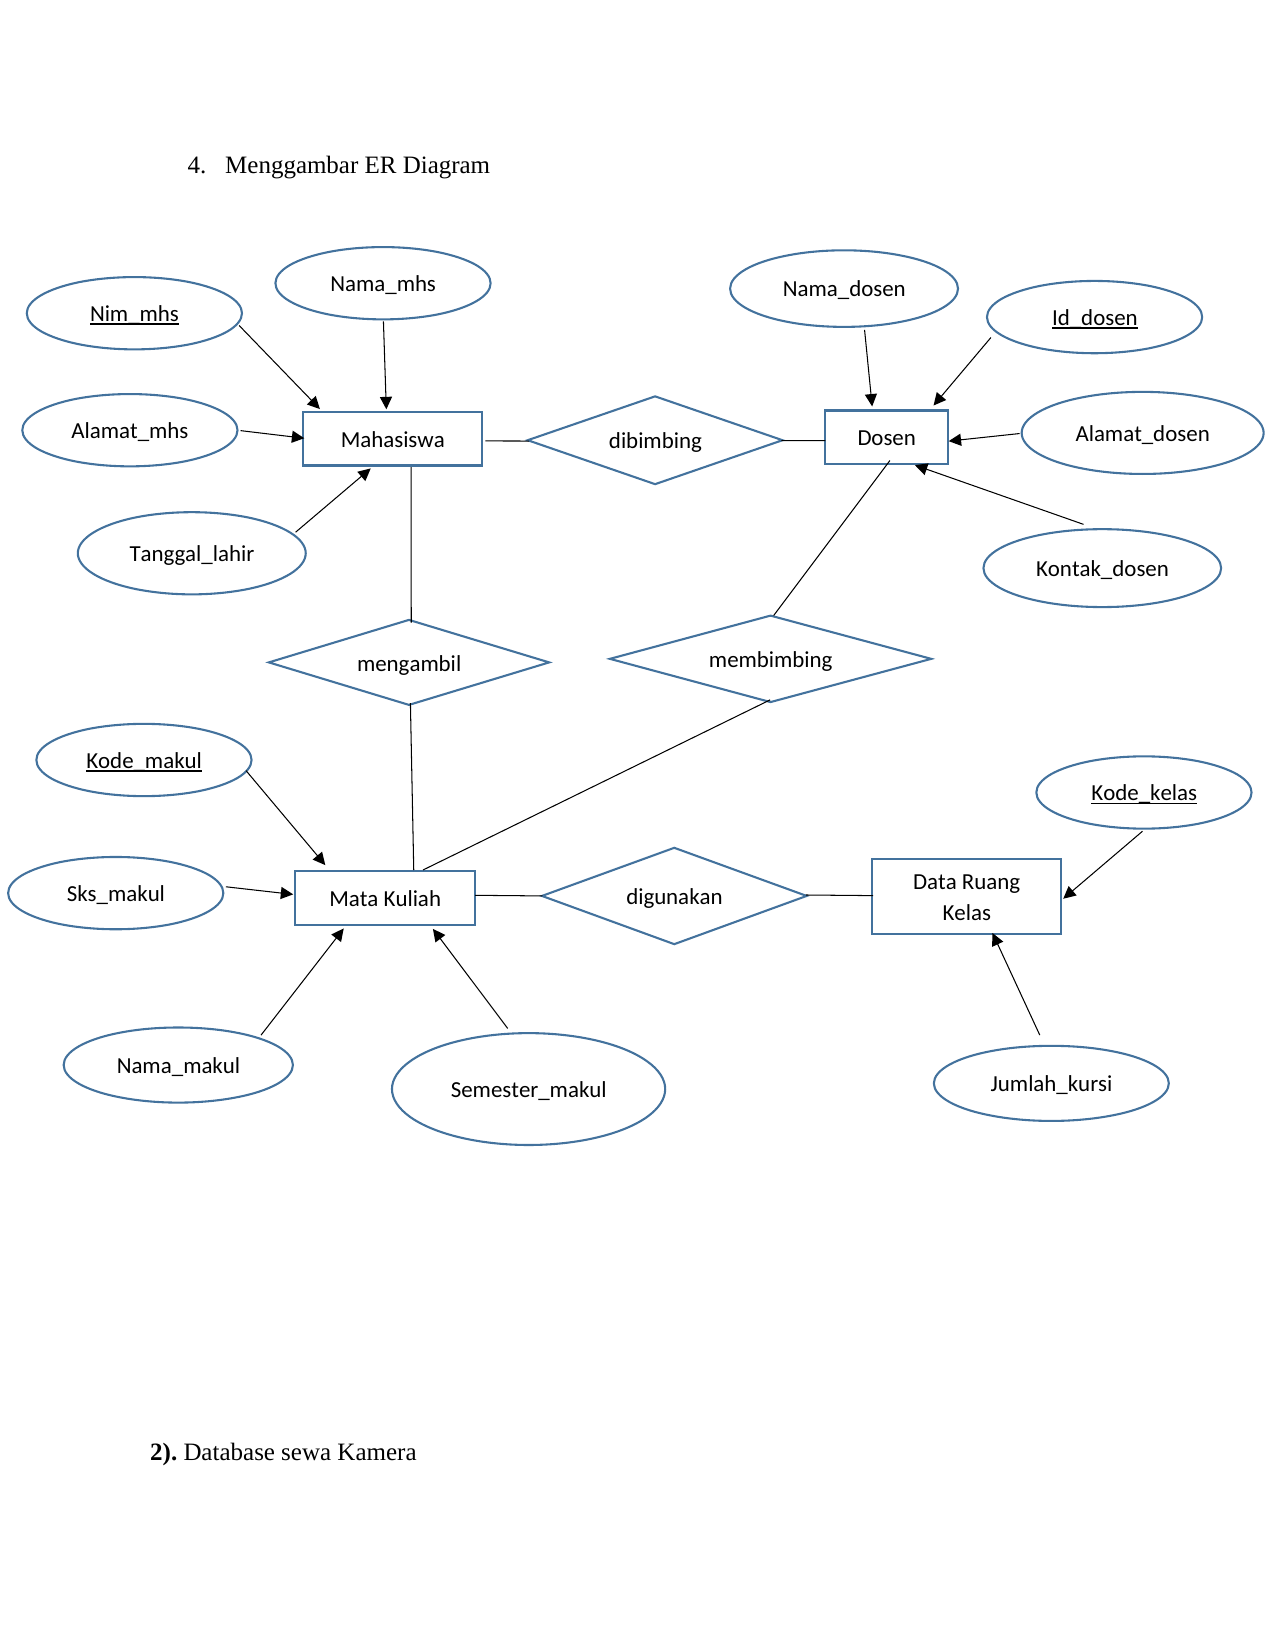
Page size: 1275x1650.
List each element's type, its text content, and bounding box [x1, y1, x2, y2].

list Menggambar ER Diagram [187, 150, 1125, 179]
text 2). Database sewa Kamera [150, 1437, 1125, 1466]
